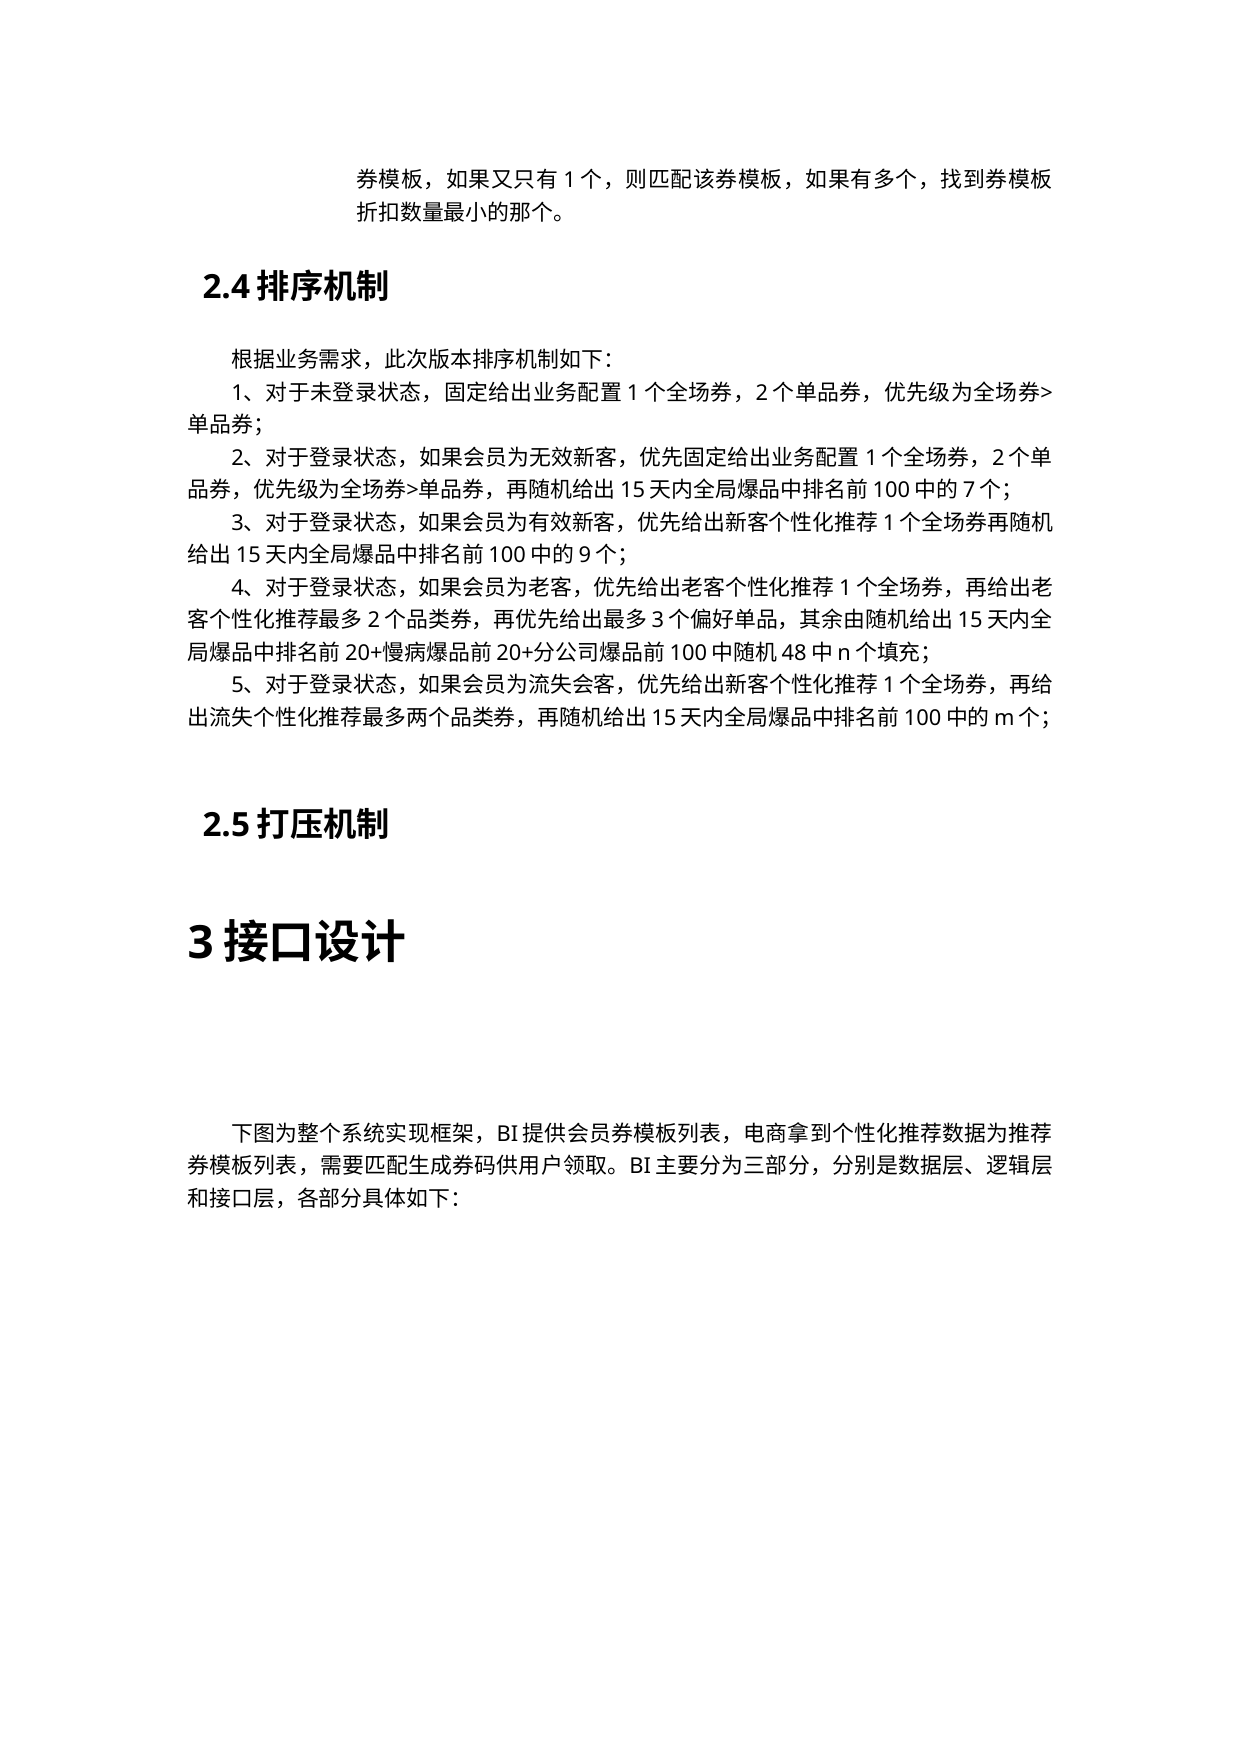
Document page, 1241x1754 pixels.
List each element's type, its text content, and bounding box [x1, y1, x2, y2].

subtitle 2.4排序机制 [202, 252, 1053, 317]
list 对于登录状态，如果会员为老客，优先给出老客个性化推荐1个全场券，再给出老客个性化推荐最多2个品类券，再优先给出最多3个偏好单品，其余由随机给出15天内全局爆品中排名前20+慢病爆品前20+分公司爆品前100中随机48中n个填充； [187, 569, 1053, 667]
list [319, 162, 1053, 227]
text 根据业务需求，此次版本排序机制如下： [187, 342, 1053, 374]
list 对于登录状态，如果会员为无效新客，优先固定给出业务配置1个全场券，2个单品券，优先级为全场券>单品券，再随机给出15天内全局爆品中排名前100中的7个； [187, 439, 1053, 504]
text 下图为整个系统实现框架，BI提供会员券模板列表，电商拿到个性化推荐数据为推荐券模板列表，需要匹配生成券码供用户领取。BI主要分为三部分，分别是数据层、逻辑层和接口层，各部分具体如下： [187, 1116, 1053, 1213]
list 对于登录状态，如果会员为流失会客，优先给出新客个性化推荐1个全场券，再给出流失个性化推荐最多两个品类券，再随机给出15天内全局爆品中排名前100中的m个； [187, 667, 1053, 732]
subtitle 2.5打压机制 [202, 789, 1053, 854]
list 对于登录状态，如果会员为有效新客，优先给出新客个性化推荐1个全场券再随机给出15天内全局爆品中排名前100中的9个； [187, 504, 1053, 569]
subtitle 3接口设计 [187, 890, 1053, 987]
list 对于未登录状态，固定给出业务配置1个全场券，2个单品券，优先级为全场券>单品券； [187, 374, 1053, 439]
